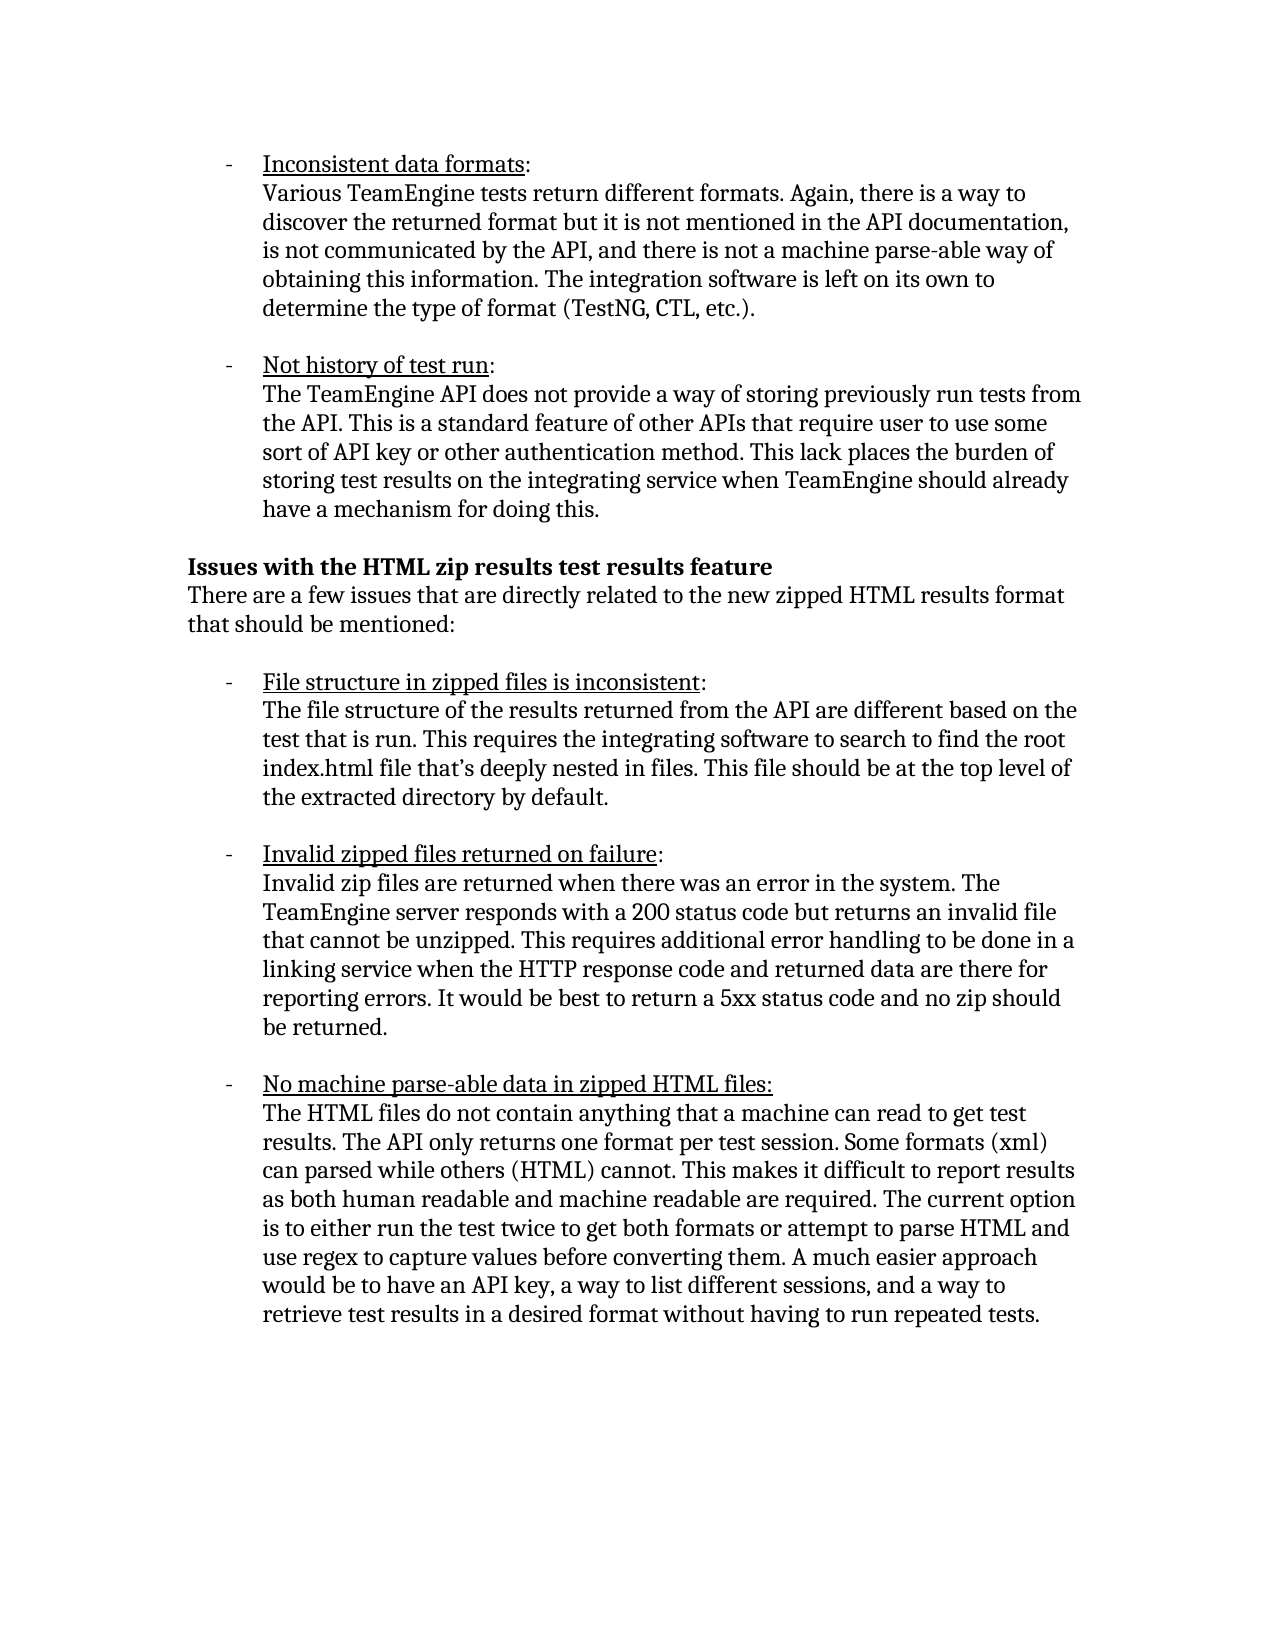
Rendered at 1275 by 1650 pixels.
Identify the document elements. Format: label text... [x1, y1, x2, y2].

text The TeamEngine API does not provide a way of storing previously run tests from the API. This is a standard feature of other APIs that require user to use some sort of API key or other authentication method. This lack places the burden of storing test results on the integrating service when TeamEngine should already have a mechanism for doing this. [262, 380, 1087, 524]
list Not history of test run: [225, 351, 1087, 380]
list Invalid zipped files returned on failure: [225, 840, 1087, 869]
list No machine parse-able data in zipped HTML files: [225, 1070, 1087, 1099]
list The file structure of the results returned from the API are different based on the test that is run. This requires the integrating software to search to find the root index.html file that’s deeply nested in files. This file should be at the top level of the extracted directory by default. [262, 696, 1087, 811]
list Inconsistent data formats: [225, 150, 1087, 179]
text Issues with the HTML zip results test results feature [187, 552, 1087, 581]
list The HTML files do not contain anything that a machine can read to get test results. The API only returns one format per test session. Some formats (xml) can parsed while others (HTML) cannot. This makes it difficult to report results as both human readable and machine readable are required. The current option is to either run the test twice to get both formats or attempt to parse HTML and use regex to capture values before converting them. A much easier approach would be to have an API key, a way to list different sessions, and a way to retrieve test results in a desired format without having to run repeated tests. [262, 1099, 1087, 1329]
list File structure in zipped files is inconsistent: [225, 667, 1087, 696]
list Various TeamEngine tests return different formats. Again, there is a way to discover the returned format but it is not mentioned in the API documentation, is not communicated by the API, and there is not a machine parse-able way of obtaining this information. The integration software is left on its own to determine the type of format (TestNG, CTL, etc.). [262, 179, 1087, 322]
list Invalid zip files are returned when there was an error in the system. The TeamEngine server responds with a 200 status code but returns an invalid file that cannot be unzipped. This requires additional error handling to be done in a linking service when the HTTP response code and returned data are there for reporting errors. It would be best to return a 5xx status code and no zip should be returned. [262, 869, 1087, 1041]
text There are a few issues that are directly related to the new zipped HTML results format that should be mentioned: [187, 581, 1087, 639]
